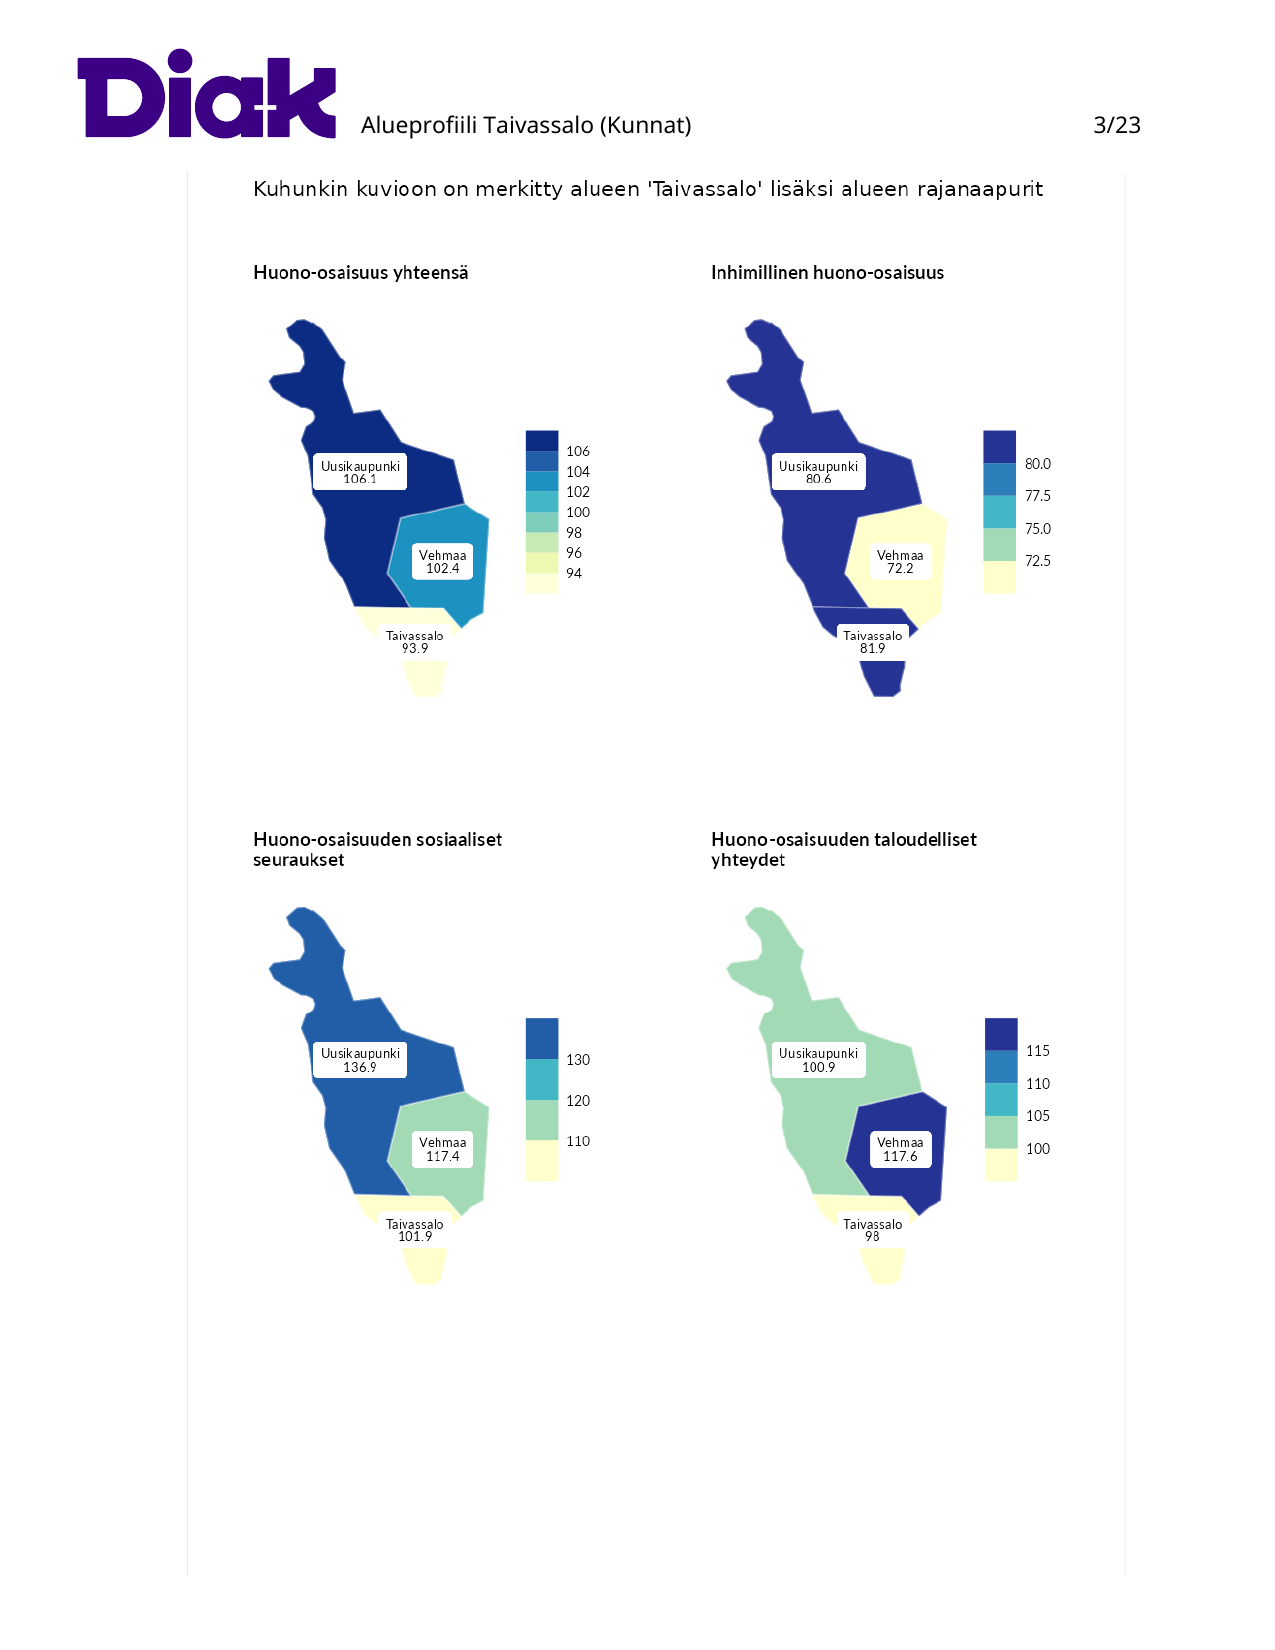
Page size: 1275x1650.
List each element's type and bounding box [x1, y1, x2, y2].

picture [93, 172, 1219, 1576]
